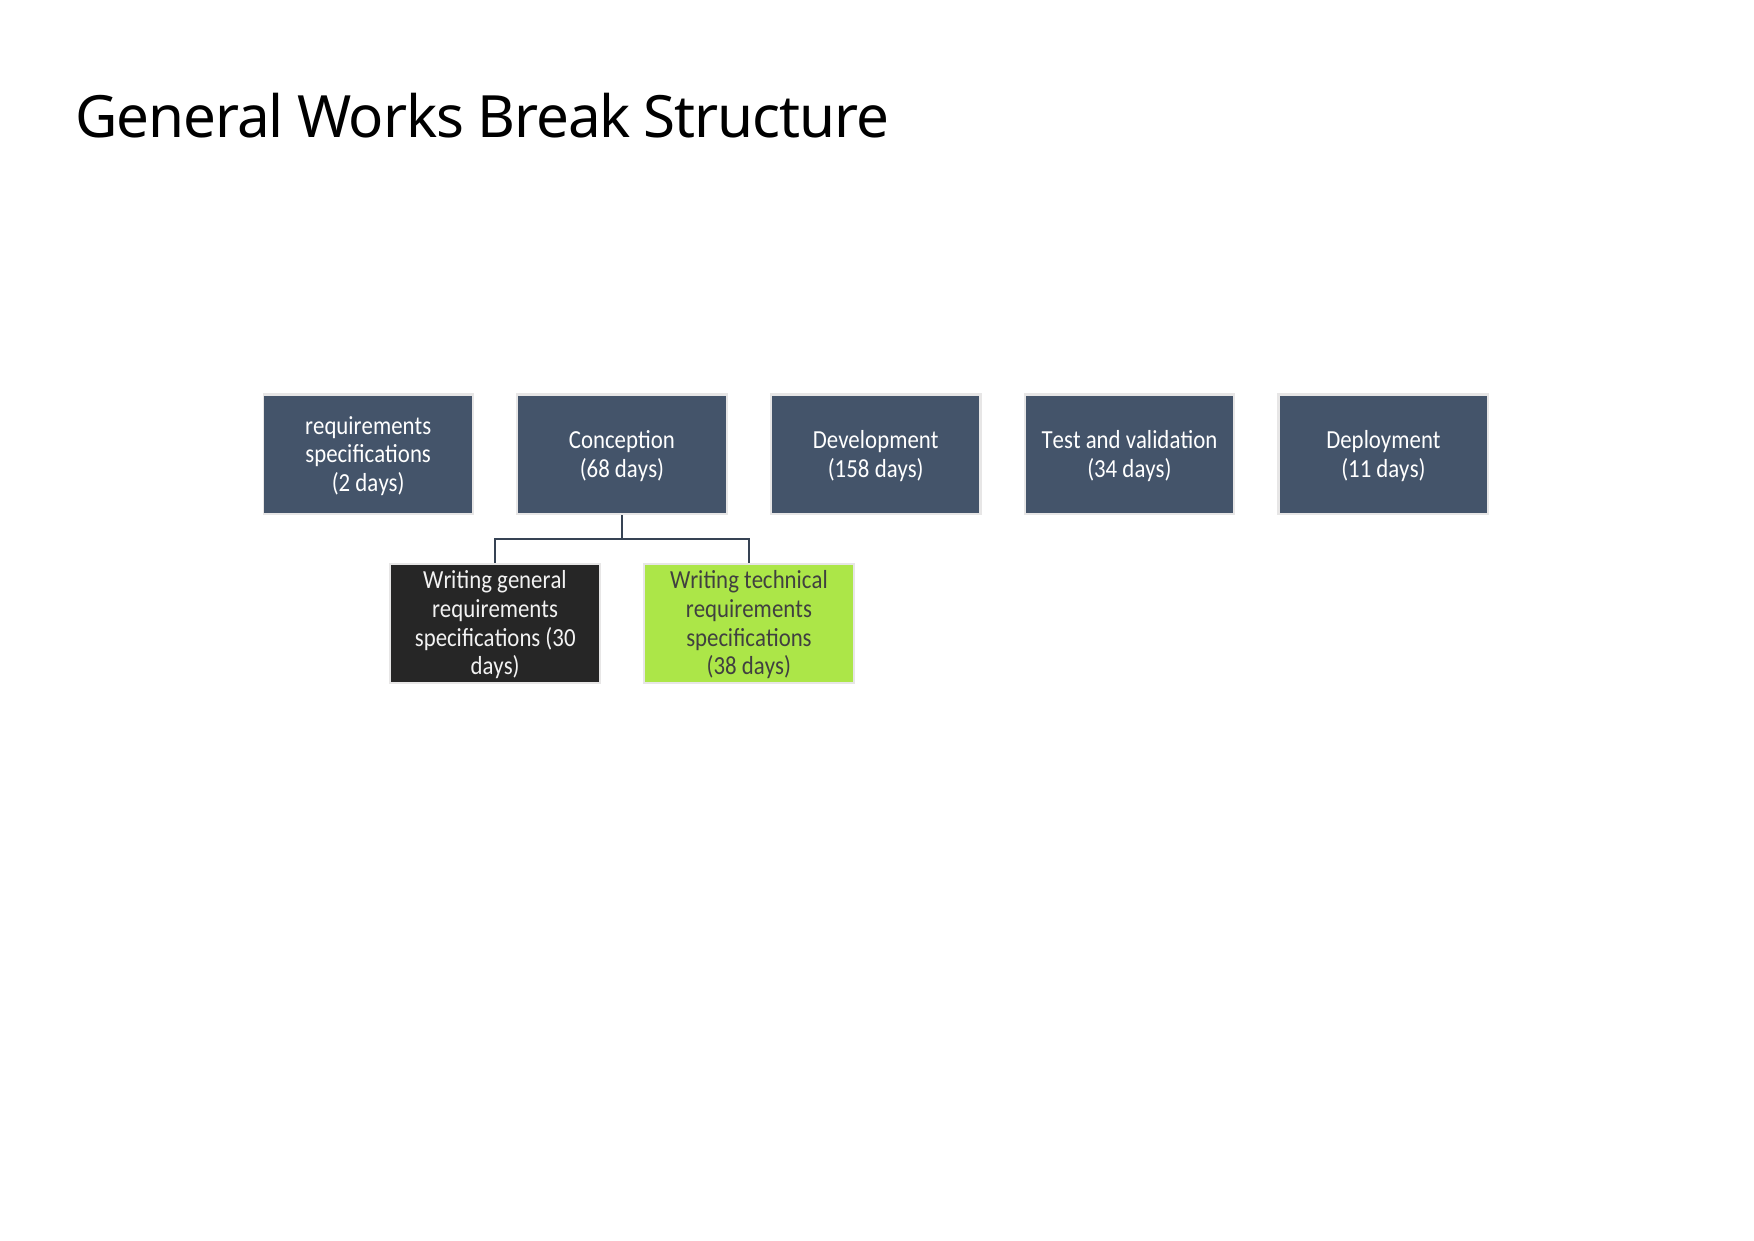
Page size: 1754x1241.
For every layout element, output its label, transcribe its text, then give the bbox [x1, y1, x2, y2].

title General Works Break Structure [75, 75, 1679, 154]
